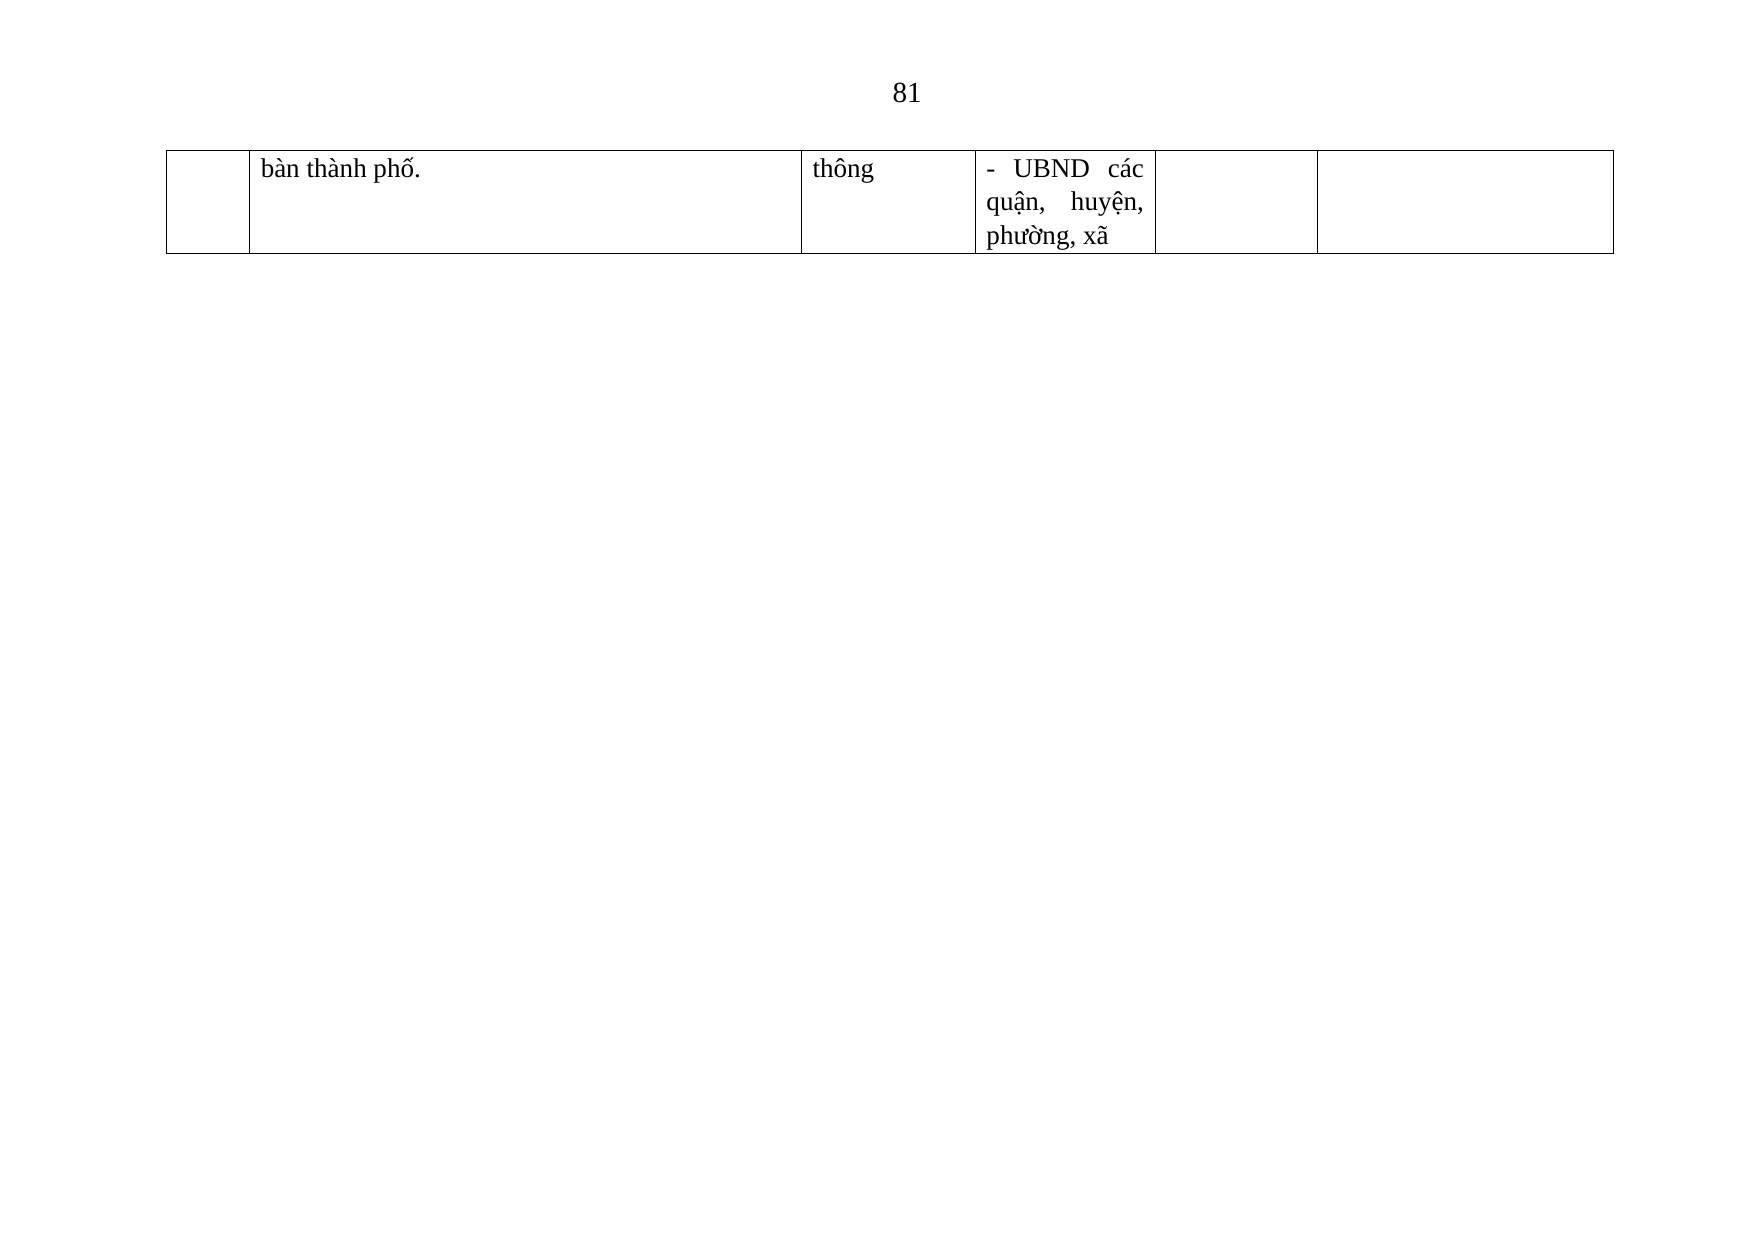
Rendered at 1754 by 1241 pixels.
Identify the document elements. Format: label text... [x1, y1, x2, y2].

table_header bàn thành phố. [250, 151, 801, 253]
table_header [167, 151, 249, 253]
table_header [1318, 151, 1613, 253]
table_header thông [802, 151, 975, 253]
table_header [1156, 151, 1317, 253]
table_header - UBND các quận, huyện, phường, xã [976, 151, 1155, 253]
